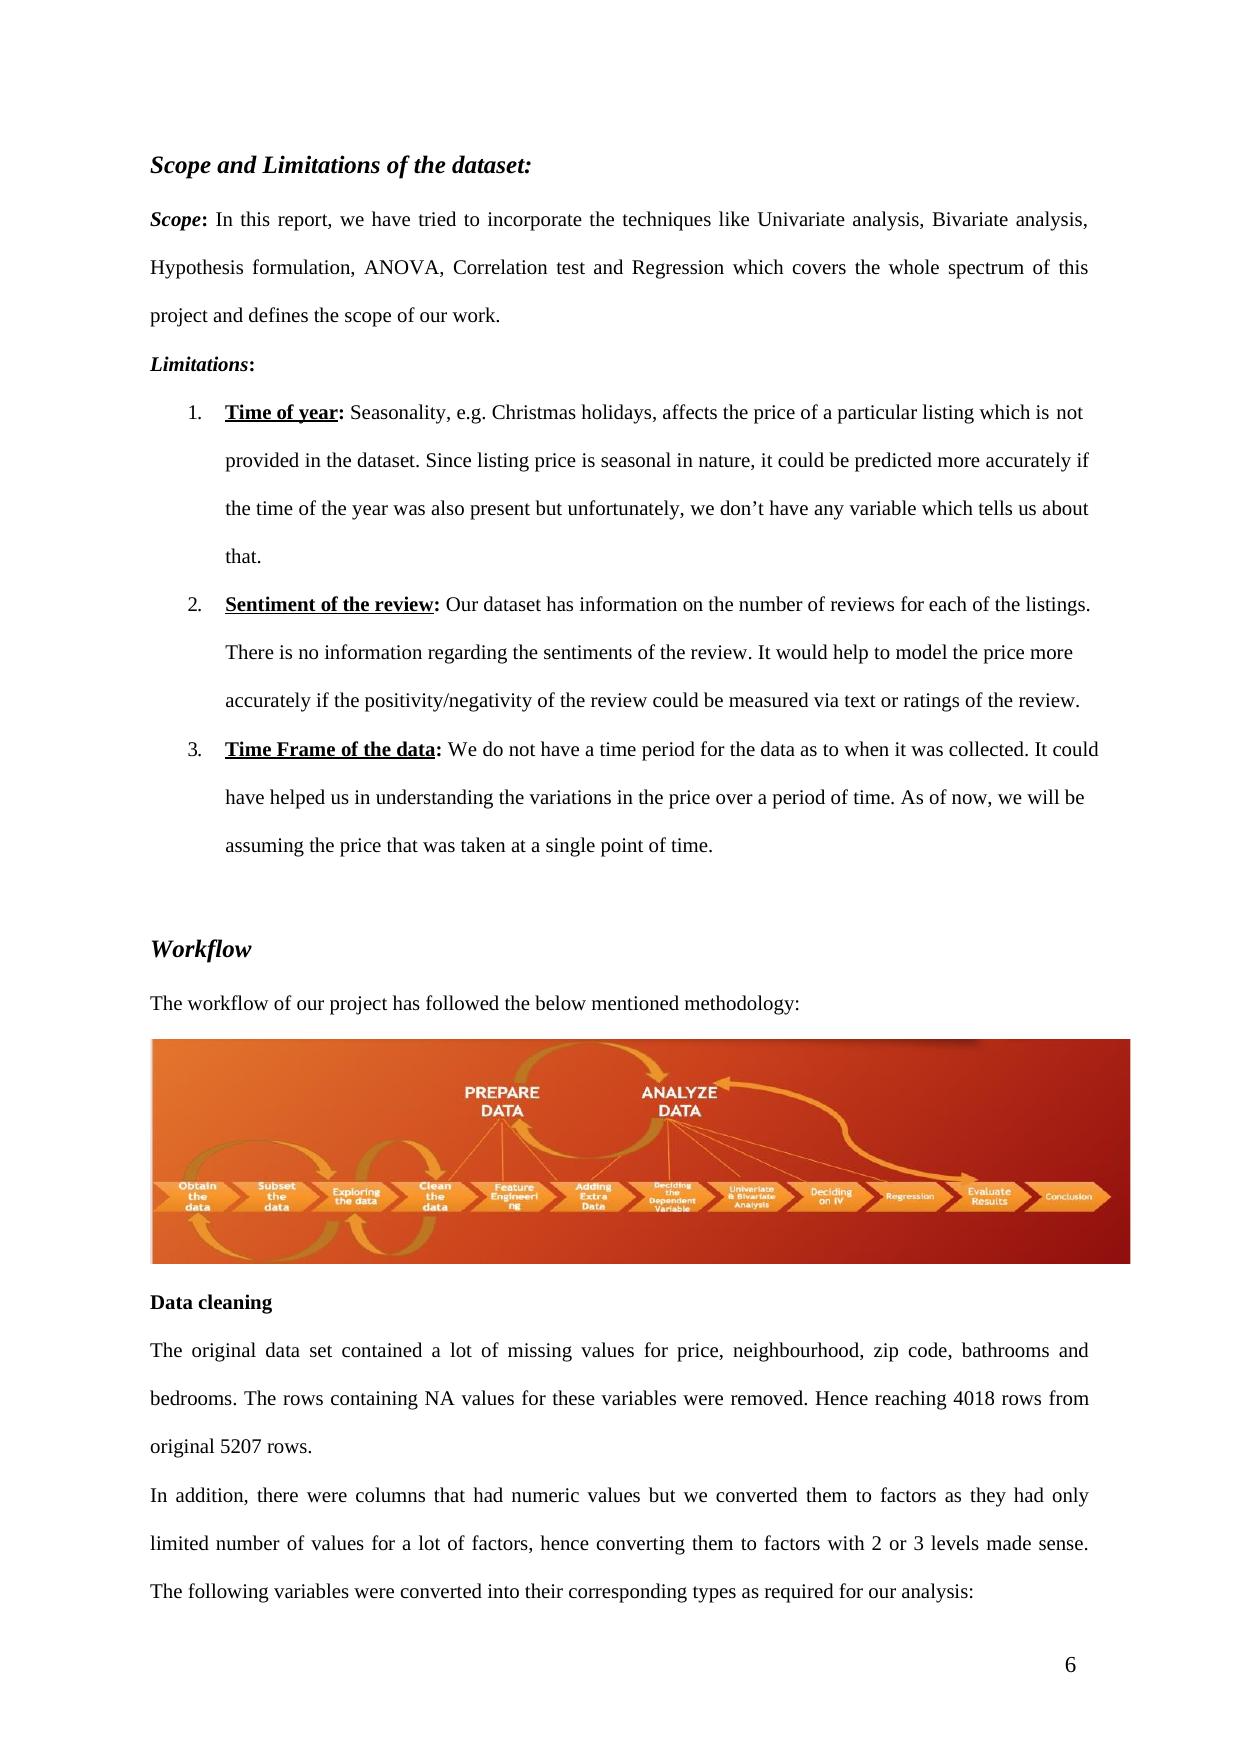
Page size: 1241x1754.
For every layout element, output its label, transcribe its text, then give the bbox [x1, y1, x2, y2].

subtitle Workflow [150, 934, 1151, 962]
list Sentiment of the review: Our dataset has information on the number of reviews for each of the listings. [187, 592, 1151, 616]
subtitle Data cleaning [150, 1290, 1151, 1314]
subtitle Limitations: [150, 352, 1151, 376]
subtitle Scope and Limitations of the dataset: [150, 150, 1151, 179]
text In addition, there were columns that had numeric values but we converted them to factors as they had only limited number of values for a lot of factors, hence converting them to factors with 2 or 3 levels made sense. The following variables were converted into their corresponding types as required for our analysis: [150, 1483, 1090, 1603]
text have helped us in understanding the variations in the price over a period of time. As of now, we will be assuming the price that was taken at a single point of time. [225, 784, 1151, 857]
list Time of year: Seasonality, e.g. Christmas holidays, affects the price of a particular listing which is not [187, 400, 1151, 424]
text provided in the dataset. Since listing price is seasonal in nature, it could be predicted more accurately if the time of the year was also present but unfortunately, we don’t have any variable which tells us about that. [225, 448, 1090, 568]
text Scope: In this report, we have tried to incorporate the techniques like Univariate analysis, Bivariate analysis, Hypothesis formulation, ANOVA, Correlation test and Regression which covers the whole spectrum of this project and defines the scope of our work. [150, 207, 1089, 327]
picture [150, 1039, 1131, 1264]
text The workflow of our project has followed the below mentioned methodology: [150, 991, 1151, 1015]
text The original data set contained a lot of missing values for price, neighbourhood, zip code, bathrooms and bedrooms. The rows containing NA values for these variables were removed. Hence reaching 4018 rows from original 5207 rows. [150, 1338, 1091, 1458]
list Time Frame of the data: We do not have a time period for the data as to when it was collected. It could [187, 736, 1151, 761]
text There is no information regarding the sentiments of the review. It would help to model the price more accurately if the positivity/negativity of the review could be measured via text or ratings of the review. [225, 640, 1151, 712]
